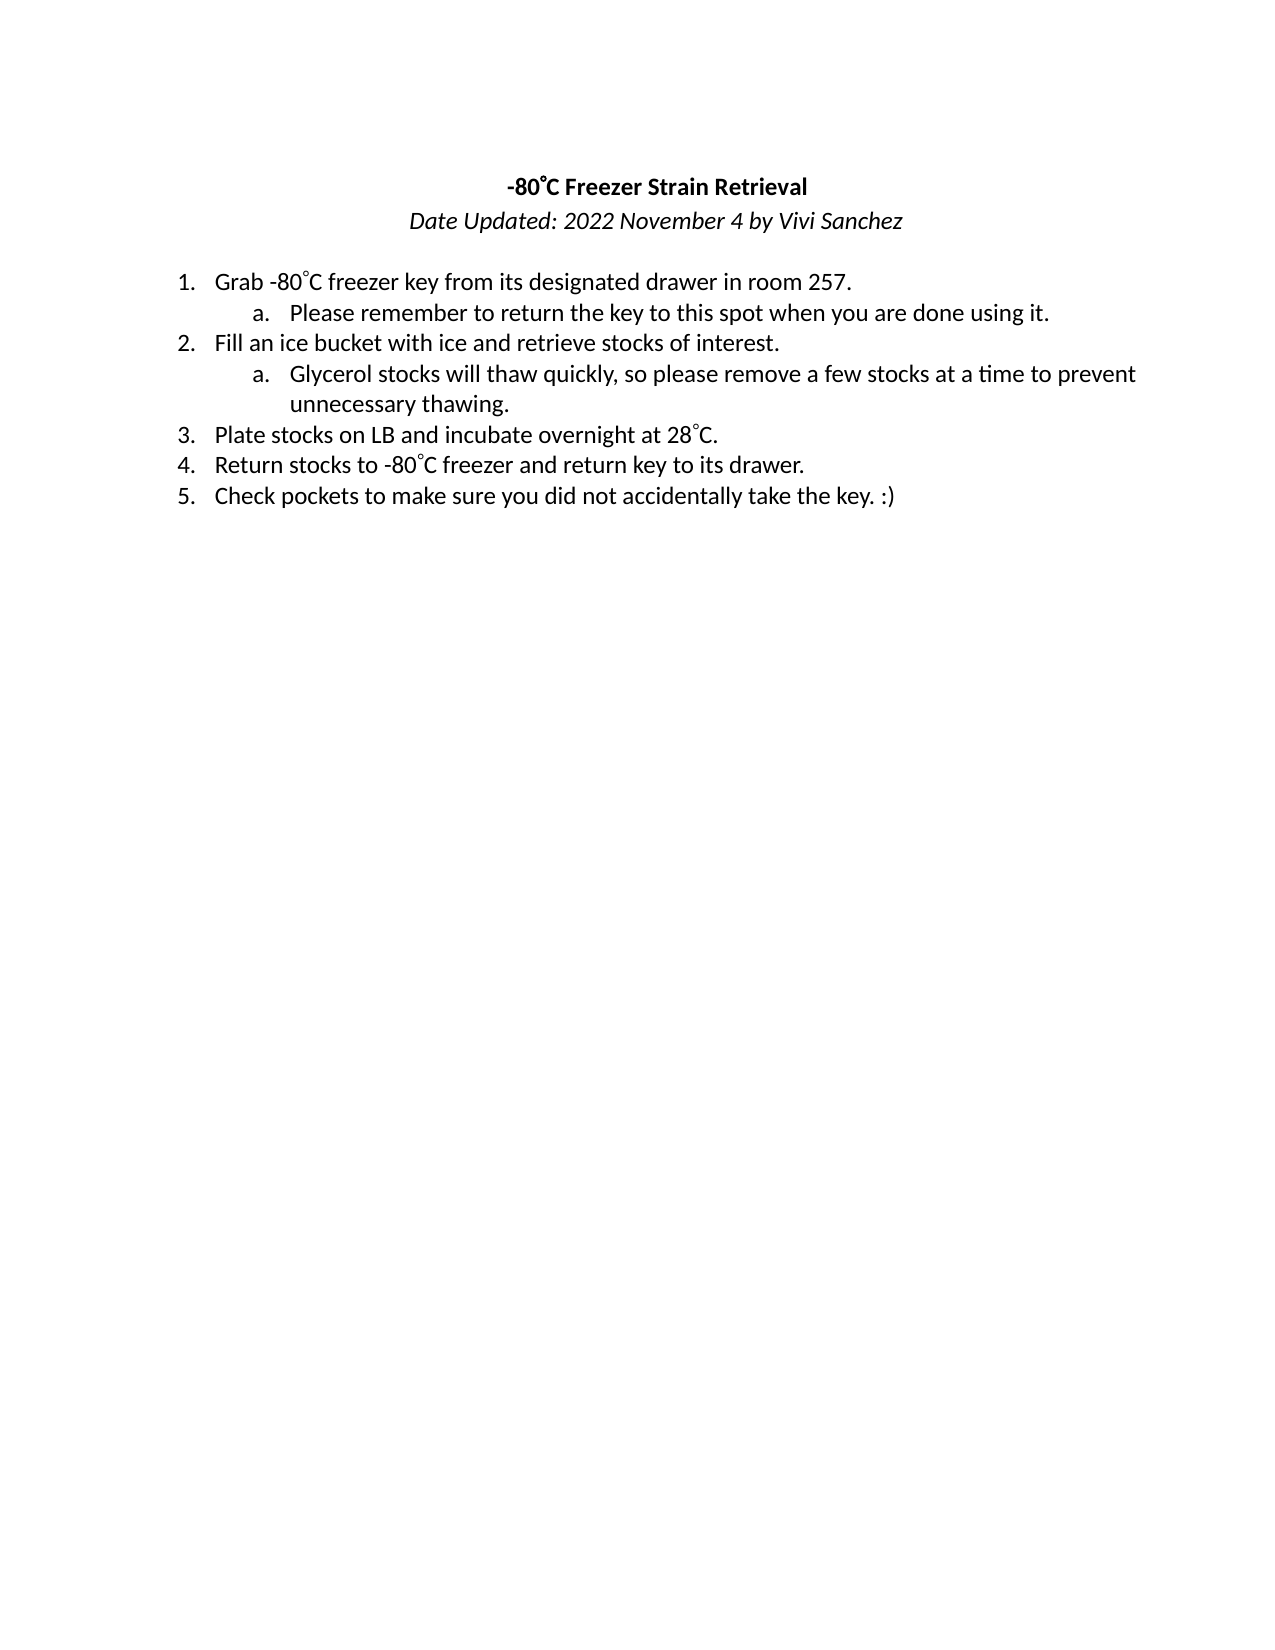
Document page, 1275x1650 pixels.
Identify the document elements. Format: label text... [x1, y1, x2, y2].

list Check pockets to make sure you did not accidentally take the key. :) [177, 480, 1175, 511]
list Return stocks to -80C freezer and return key to its drawer. [177, 450, 1175, 480]
subtitle Date Updated: 2022 November 4 by Vivi Sanchez [139, 206, 1175, 236]
subtitle -80C Freezer Strain Retrieval [139, 171, 1175, 201]
list Grab -80C freezer key from its designated drawer in room 257. [177, 267, 1175, 297]
list Plate stocks on LB and incubate overnight at 28C. [177, 419, 1175, 450]
list Glycerol stocks will thaw quickly, so please remove a few stocks at a time to prevent unnecessary thawing. [252, 358, 1175, 419]
list Please remember to return the key to this spot when you are done using it. [252, 297, 1175, 328]
list Fill an ice bucket with ice and retrieve stocks of interest. [177, 328, 1175, 358]
